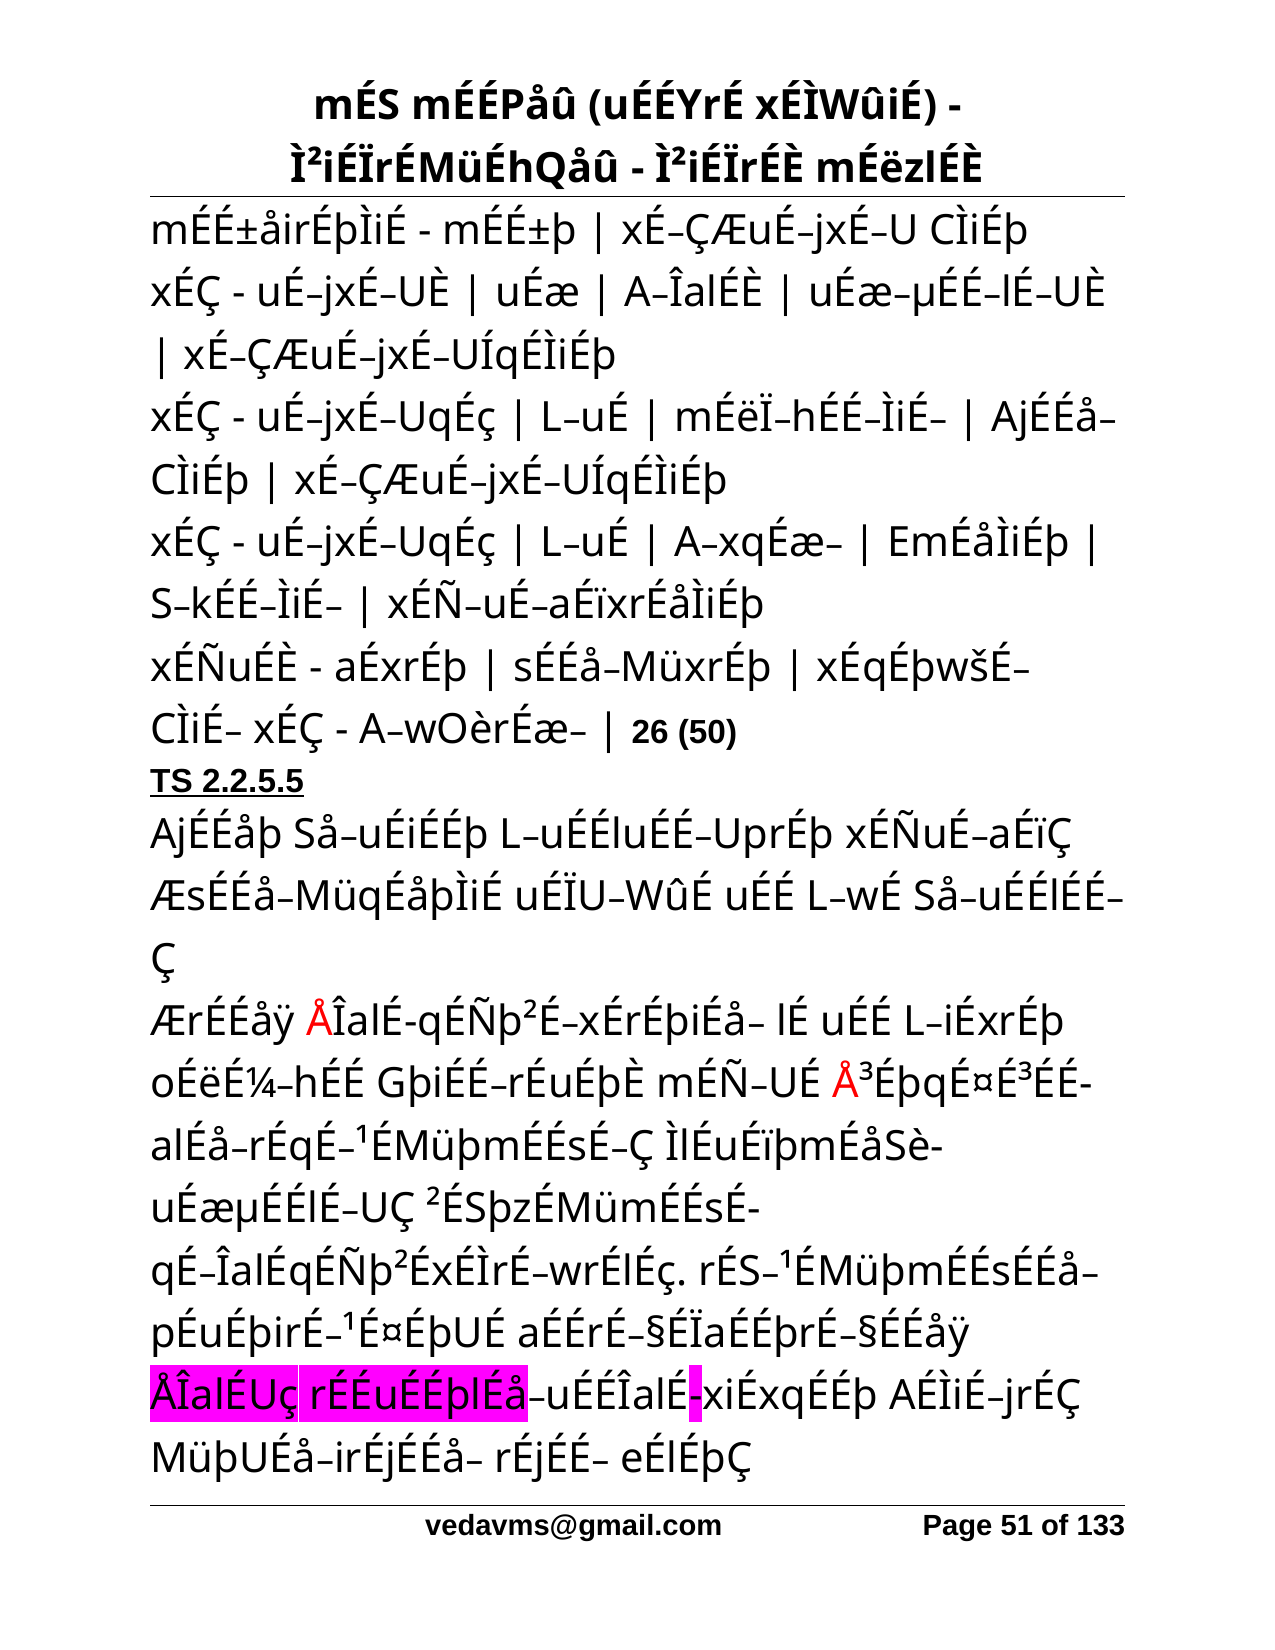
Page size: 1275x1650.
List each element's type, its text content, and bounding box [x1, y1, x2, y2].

text TS 2.2.5.5 [150, 761, 1158, 800]
text xÉÇ - uÉ–jxÉ–UqÉç | L–uÉ | mÉëÏ–hÉÉ–ÌiÉ– | AjÉÉå– CÌiÉþ | xÉ–ÇÆuÉ–jxÉ–UÍqÉÌiÉþ [150, 387, 1125, 506]
text qÉ–ÎalÉqÉÑþ²ÉxÉÌrÉ–wrÉlÉç. rÉS–¹ÉMüþmÉÉsÉÉå– pÉuÉþirÉ–¹É¤ÉþUÉ aÉÉrÉ–§ÉÏaÉÉþrÉ–§ÉÉåÿ [150, 1240, 1125, 1359]
text mÉÉæhÉï - qÉÉ–xÉÏqÉç | uÉÉ– | A–ÌiÉ–mÉÉ±åirÉþÌiÉ - mÉÉ±þ | xÉ–ÇÆuÉ–jxÉ–U CÌiÉþ [150, 200, 1125, 257]
text xÉÇ - uÉ–jxÉ–UÈ | uÉæ | A–ÎalÉÈ | uÉæ–µÉÉ–lÉ–UÈ | xÉ–ÇÆuÉ–jxÉ–UÍqÉÌiÉþ [150, 262, 1125, 381]
text AjÉÉåþ Så–uÉiÉÉþ L–uÉÉluÉÉ–UprÉþ xÉÑuÉ–aÉïÇ ÆsÉÉå–MüqÉåþÌiÉ uÉÏU–WûÉ uÉÉ L–wÉ Så–uÉÉlÉÉ–Ç [150, 804, 1125, 985]
text xÉÑuÉÈ - aÉxrÉþ | sÉÉå–MüxrÉþ | xÉqÉþwšÉ– CÌiÉ– xÉÇ - A–wOèrÉæ– | 26 (50) [150, 637, 1125, 756]
text xÉÇ - uÉ–jxÉ–UqÉç | L–uÉ | A–xqÉæ– | EmÉåÌiÉþ | S–kÉÉ–ÌiÉ– | xÉÑ–uÉ–aÉïxrÉåÌiÉþ [150, 512, 1125, 631]
text ÆrÉÉåÿ ÅÎalÉ-qÉÑþ²É–xÉrÉþiÉå– lÉ uÉÉ L–iÉxrÉþ oÉëÉ¼–hÉÉ GþiÉÉ–rÉuÉþÈ mÉÑ–UÉ Å³ÉþqÉ¤É³ÉÉ-alÉå–rÉqÉ–¹ÉMüþmÉÉsÉ–Ç ÌlÉuÉïþmÉåSè-uÉæµÉÉlÉ–UÇ ²ÉSþzÉMümÉÉsÉ- [150, 991, 1125, 1235]
text ÅÎalÉUç rÉÉuÉÉþlÉå–uÉÉÎalÉ-xiÉxqÉÉþ AÉÌiÉ–jrÉÇ MüþUÉå–irÉjÉÉå– rÉjÉÉ– eÉlÉþÇ [150, 1365, 1124, 1484]
